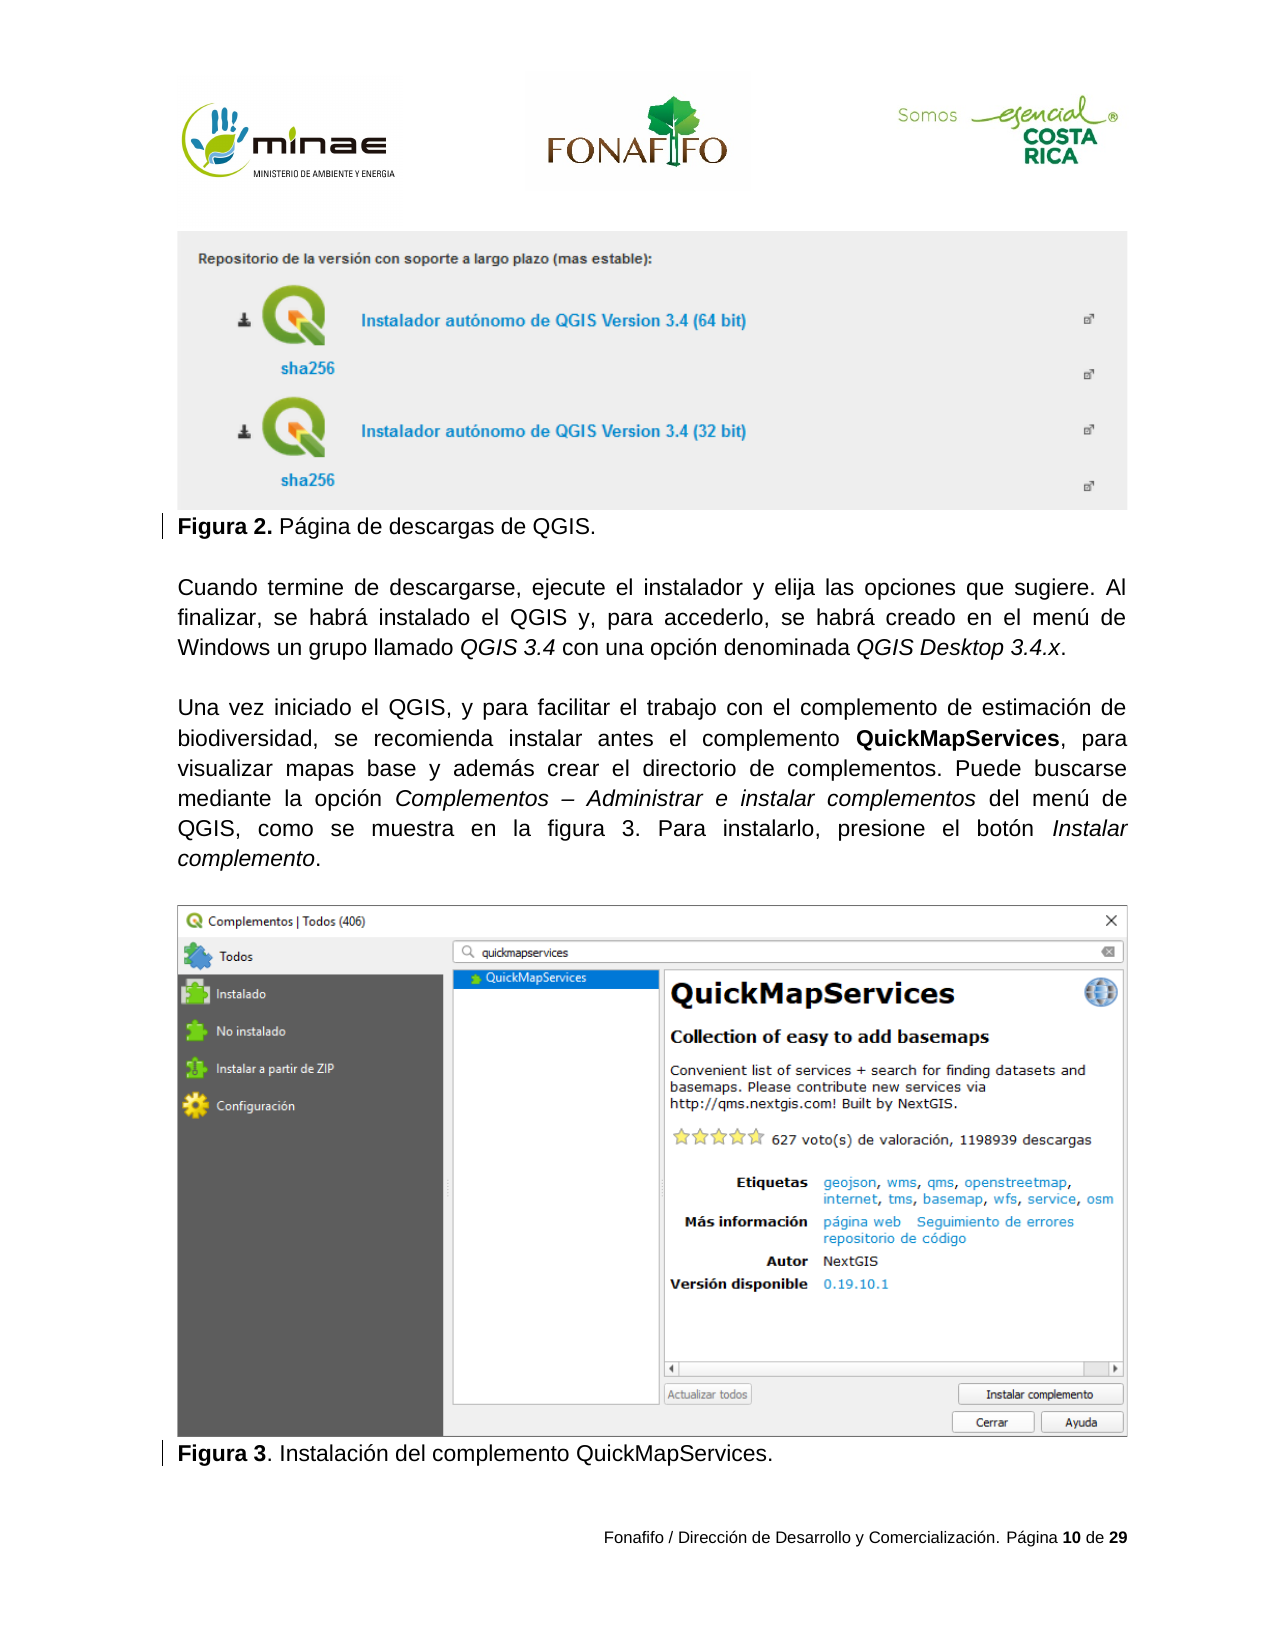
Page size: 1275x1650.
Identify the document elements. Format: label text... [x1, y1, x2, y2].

text Figura 2. Página de descargas de QGIS. [177, 513, 1127, 539]
picture [177, 75, 403, 228]
picture [850, 48, 1165, 212]
text Una vez iniciado el QGIS, y para facilitar el trabajo con el complemento de estimación de biodiversidad, se recomienda instalar antes el complemento QuickMapServices, para visualizar mapas base y además crear el directorio de complementos. Puede buscarse mediante la opción Complementos – Administrar e instalar complementos del menú de QGIS, como se muestra en la figura 3. Para instalarlo, presione el botón Instalar complemento. [177, 694, 1127, 872]
text Cuando termine de descargarse, ejecute el instalador y elija las opciones que sugiere. Al finalizar, se habrá instalado el QGIS y, para accederlo, se habrá creado en el menú de Windows un grupo llamado QGIS 3.4 con una opción denominada QGIS Desktop 3.4.x. [177, 573, 1127, 660]
picture [524, 71, 751, 191]
picture [177, 231, 1128, 510]
picture [177, 905, 1128, 1437]
text Figura 3. Instalación del complemento QuickMapServices. [177, 1440, 1127, 1466]
